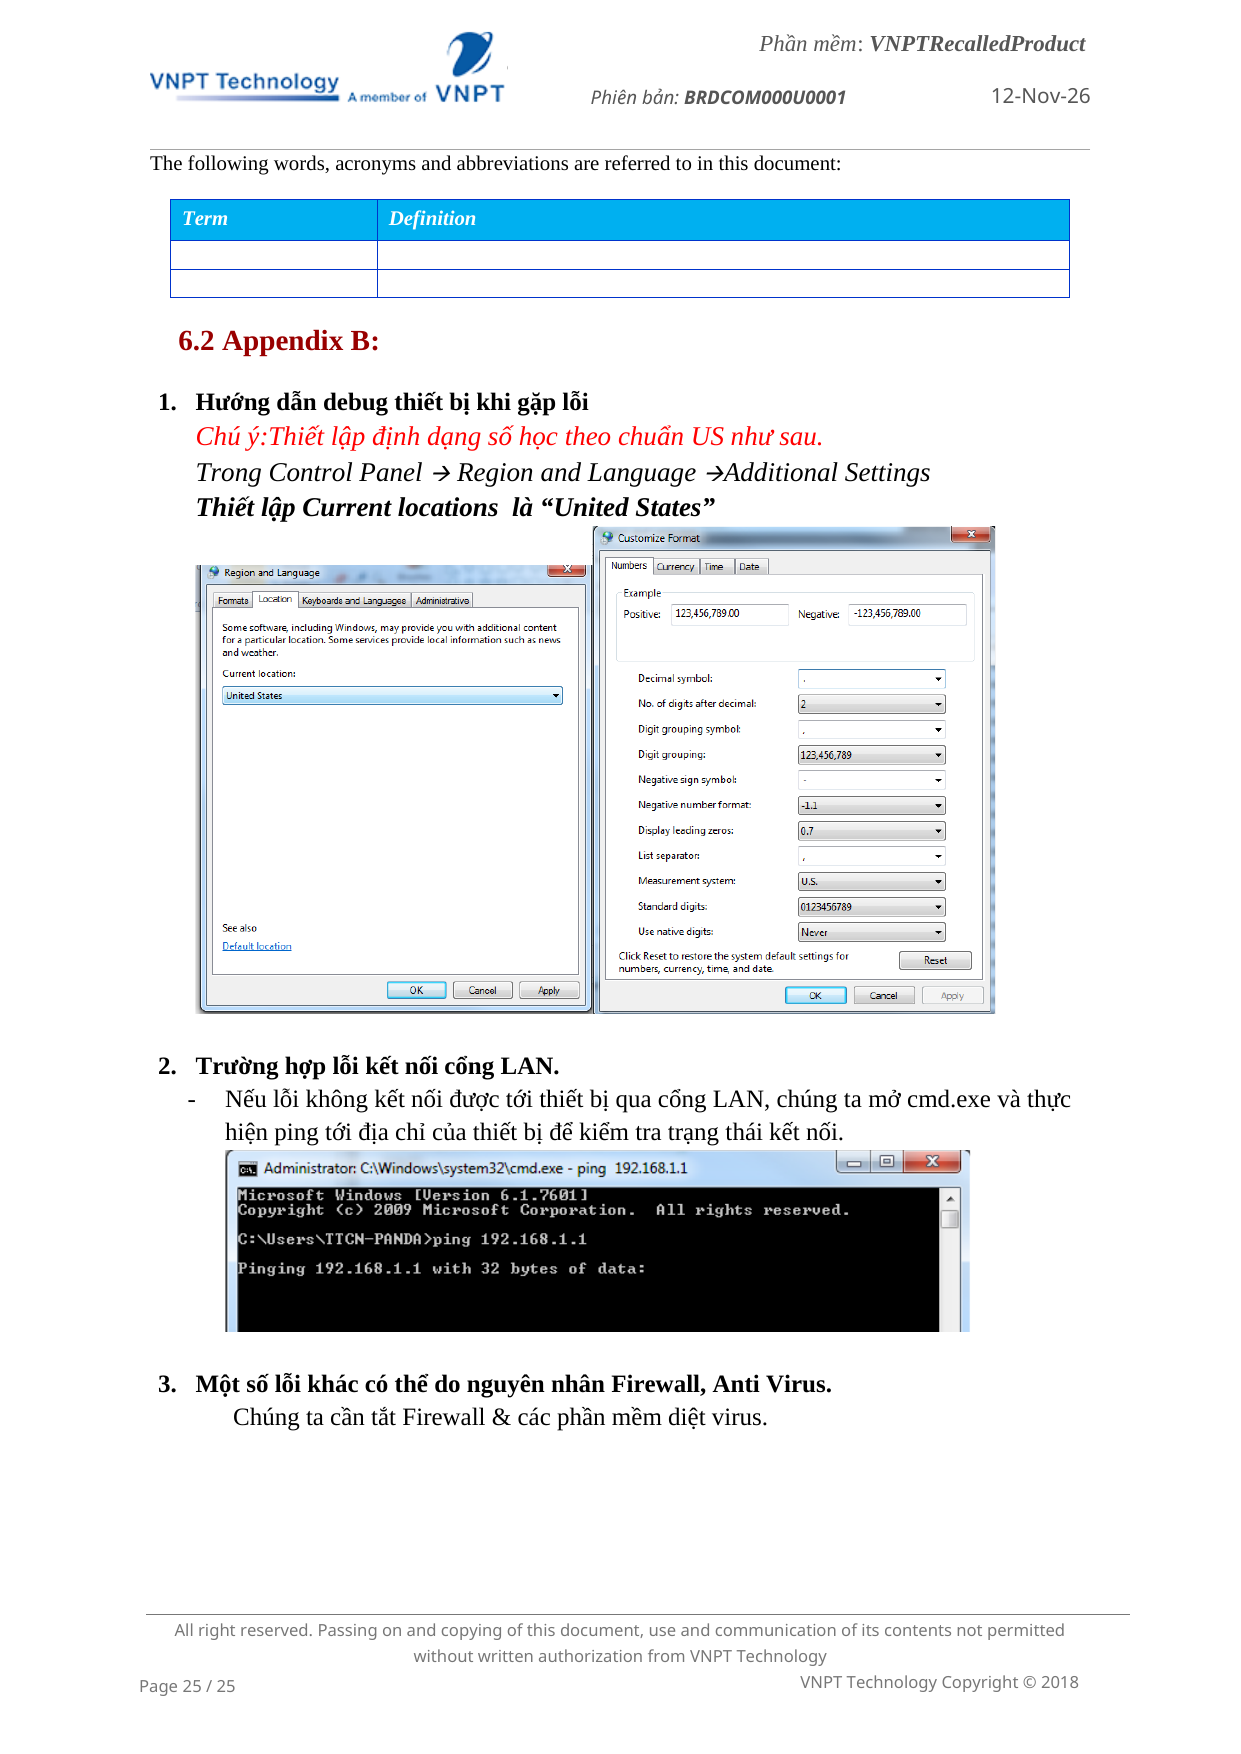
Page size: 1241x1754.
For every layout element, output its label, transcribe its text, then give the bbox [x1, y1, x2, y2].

text Trong Control Panel Region and Language Additional Settings [150, 456, 1090, 487]
list Nếu lỗi không kết nối được tới thiết bị qua cổng LAN, chúng ta mở cmd.exe và thực hiện ping tới địa chỉ của thiết bị để kiểm tra trạng thái kết nối. [187, 1084, 1090, 1146]
picture [225, 1150, 971, 1332]
text Chú ý:Thiết lập định dạng số học theo chuẩn US như sau. [195, 420, 1090, 451]
table_header Term [171, 200, 377, 240]
table_cell [378, 241, 1069, 269]
list Hướng dẫn debug thiết bị khi gặp lỗi [158, 387, 1090, 416]
picture [150, 30, 508, 107]
picture [195, 526, 996, 1014]
table_cell [378, 270, 1069, 297]
table_cell [171, 241, 377, 269]
text Chúng ta cần tắt Firewall & các phần mềm diệt virus. [233, 1402, 1090, 1431]
table_header Definition [378, 200, 1069, 240]
list Một số lỗi khác có thể do nguyên nhân Firewall, Anti Virus. [158, 1369, 1090, 1398]
table_cell [171, 270, 377, 297]
list Trường hợp lỗi kết nối cổng LAN. [158, 1051, 1090, 1079]
subtitle Appendix B: [178, 323, 1090, 357]
text The following words, acronyms and abbreviations are referred to in this document: [150, 150, 1090, 174]
